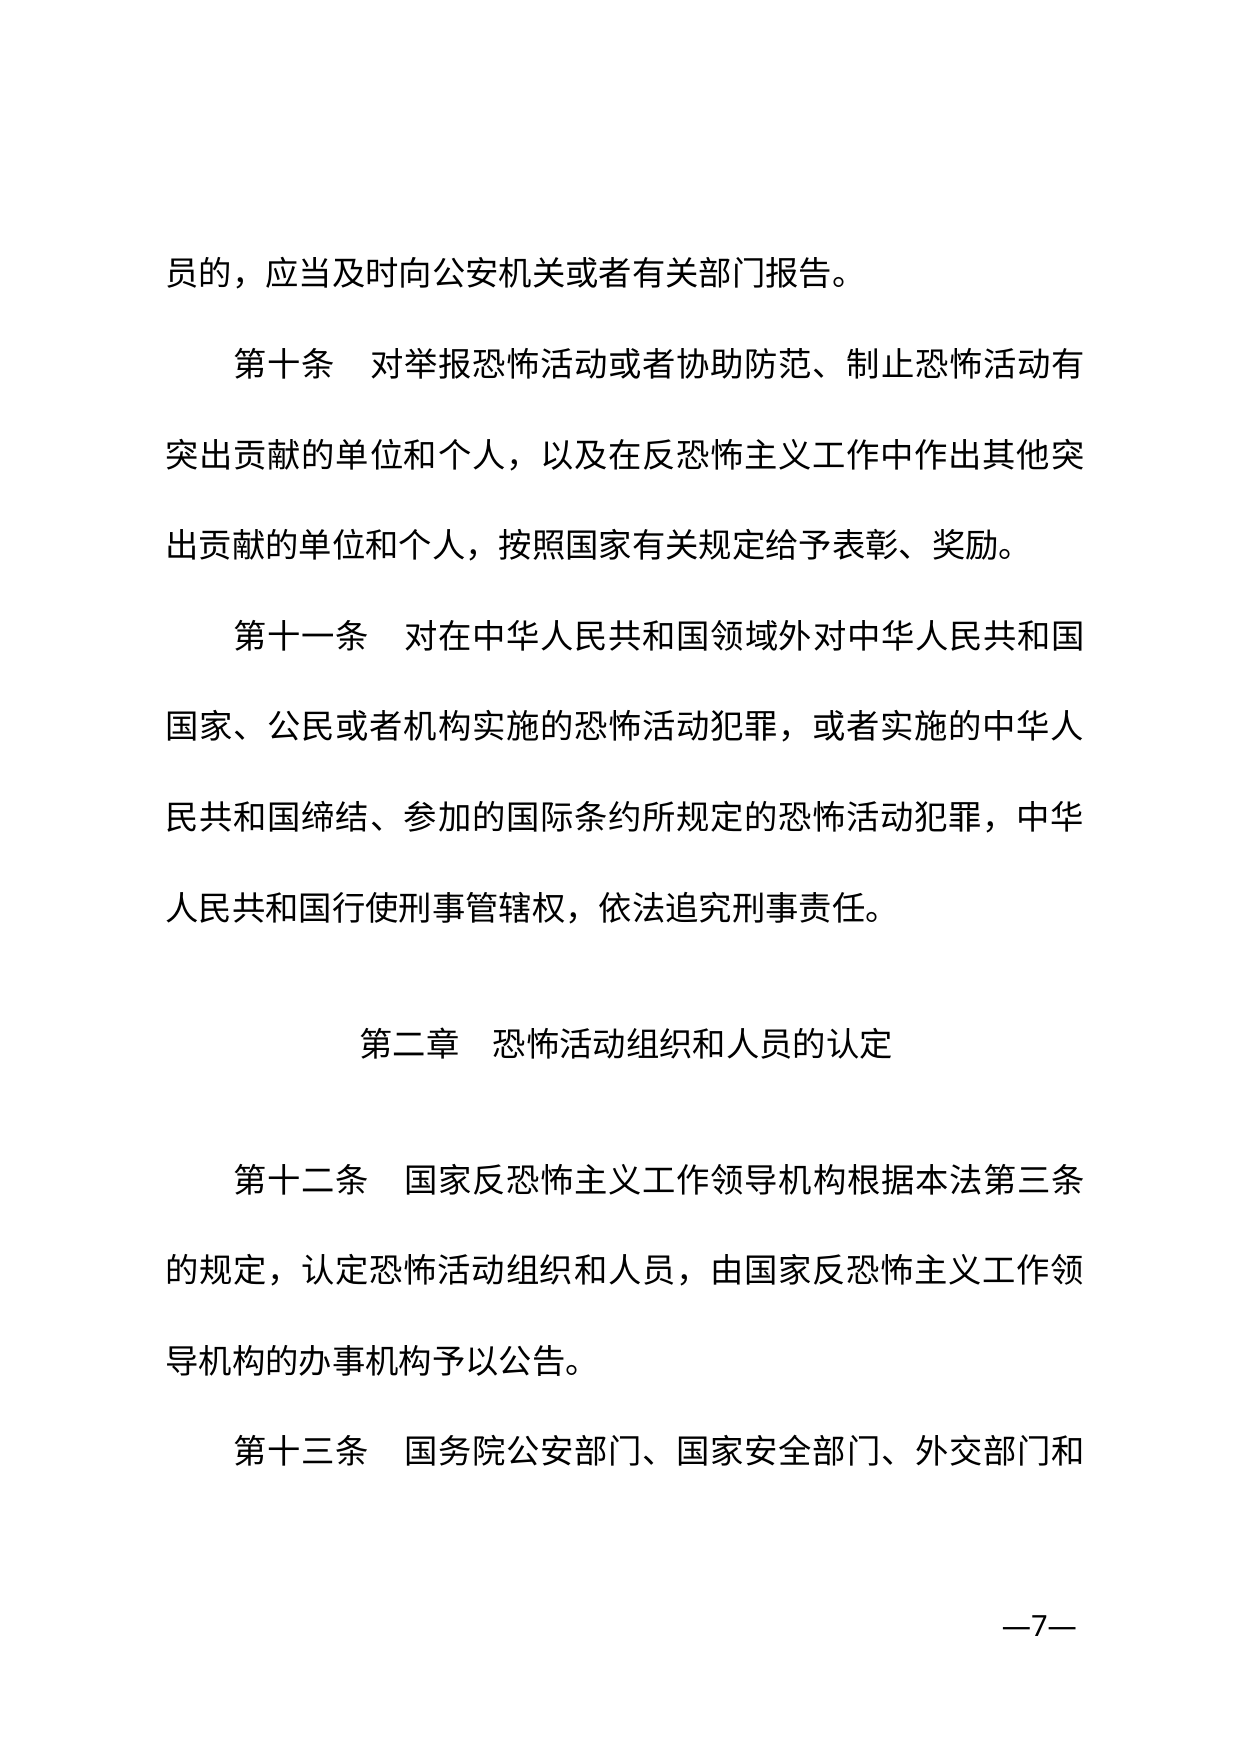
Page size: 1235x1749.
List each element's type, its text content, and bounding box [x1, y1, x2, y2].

text 第二章 恐怖活动组织和人员的认定 [165, 996, 1087, 1087]
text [165, 1404, 1087, 1495]
text 第十二条 国家反恐怖主义工作领导机构根据本法第三条的规定，认定恐怖活动组织和人员，由国家反恐怖主义工作领导机构的办事机构予以公告。 [165, 1132, 1087, 1404]
text 第十条 对举报恐怖活动或者协助防范、制止恐怖活动有突出贡献的单位和个人，以及在反恐怖主义工作中作出其他突出贡献的单位和个人，按照国家有关规定给予表彰、奖励。 [165, 317, 1087, 588]
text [165, 226, 1087, 317]
text 第十一条 对在中华人民共和国领域外对中华人民共和国国家、公民或者机构实施的恐怖活动犯罪，或者实施的中华人民共和国缔结、参加的国际条约所规定的恐怖活动犯罪，中华人民共和国行使刑事管辖权，依法追究刑事责任。 [165, 588, 1087, 951]
